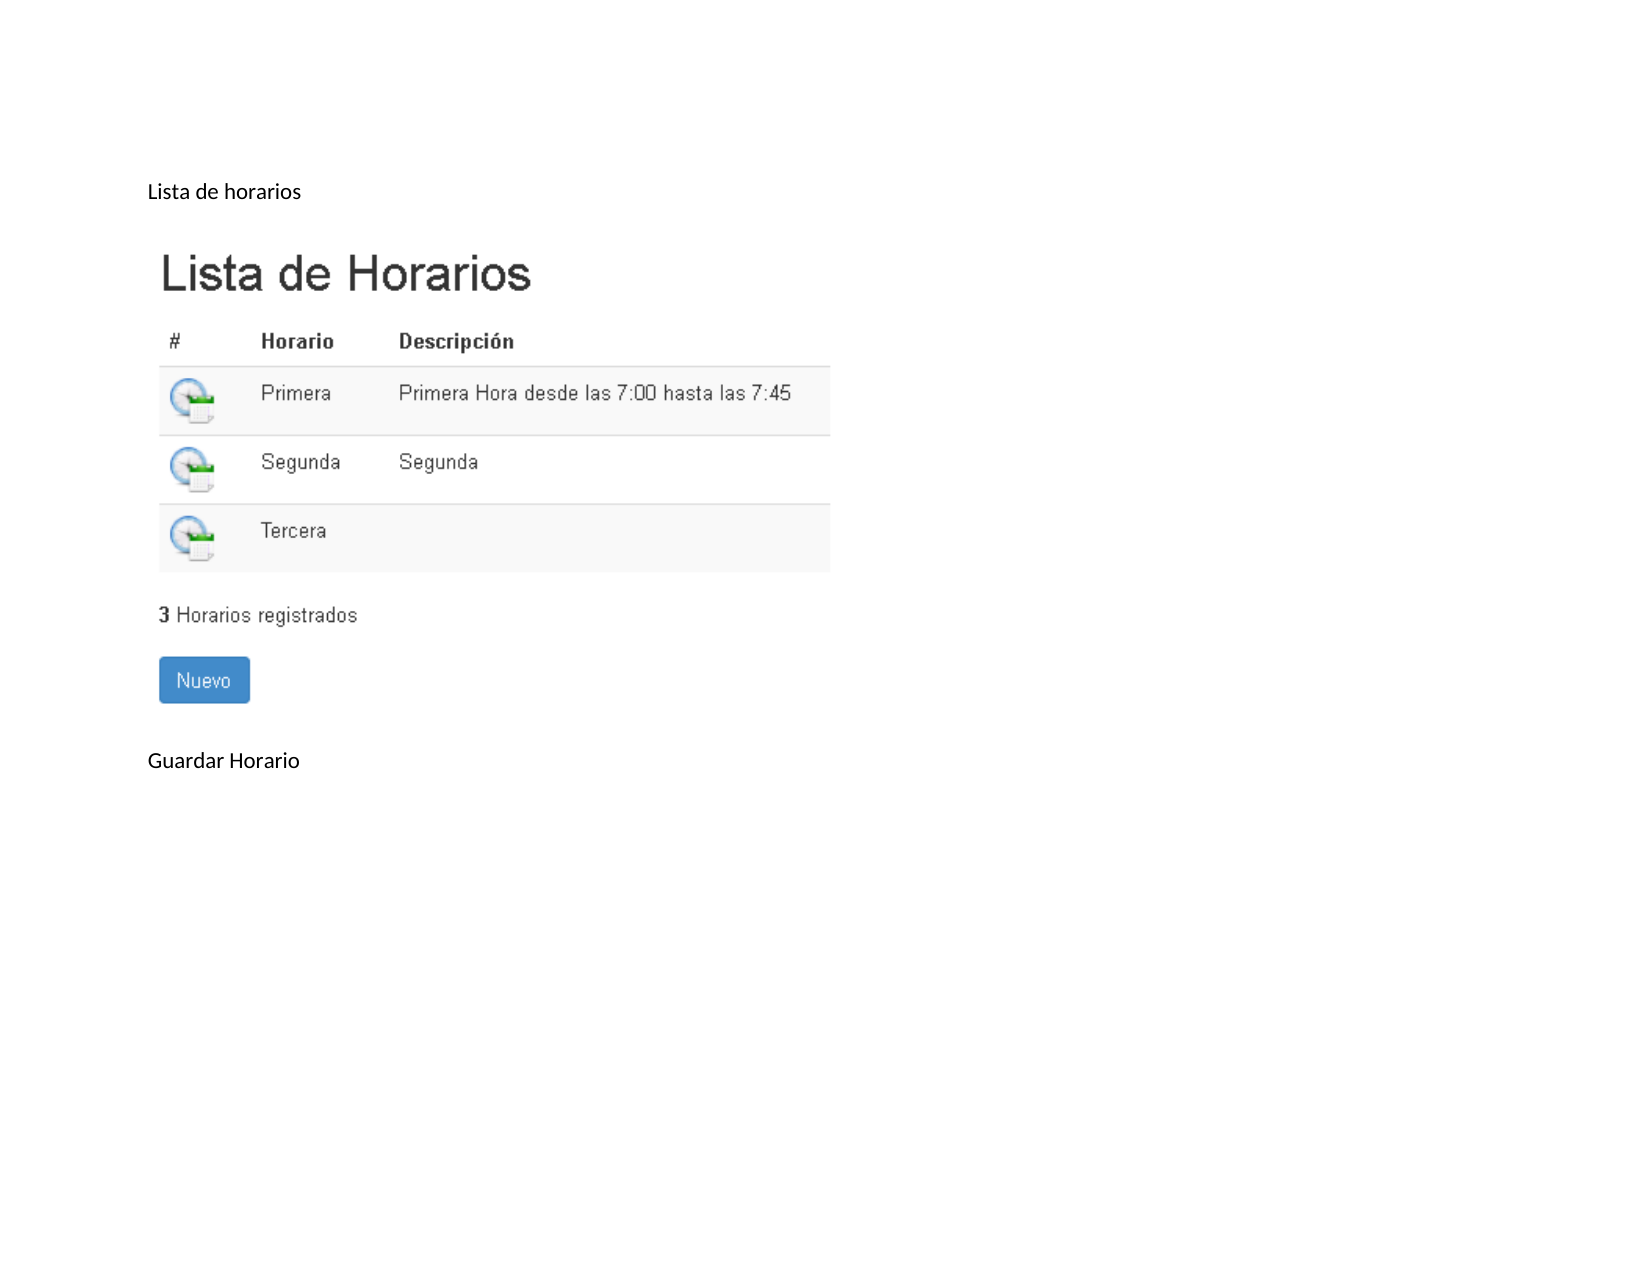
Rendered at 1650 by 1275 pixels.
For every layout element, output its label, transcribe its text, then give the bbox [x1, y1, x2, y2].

picture [147, 230, 831, 721]
text Lista de horarios [148, 177, 1502, 205]
text Guardar Horario [148, 746, 1502, 774]
